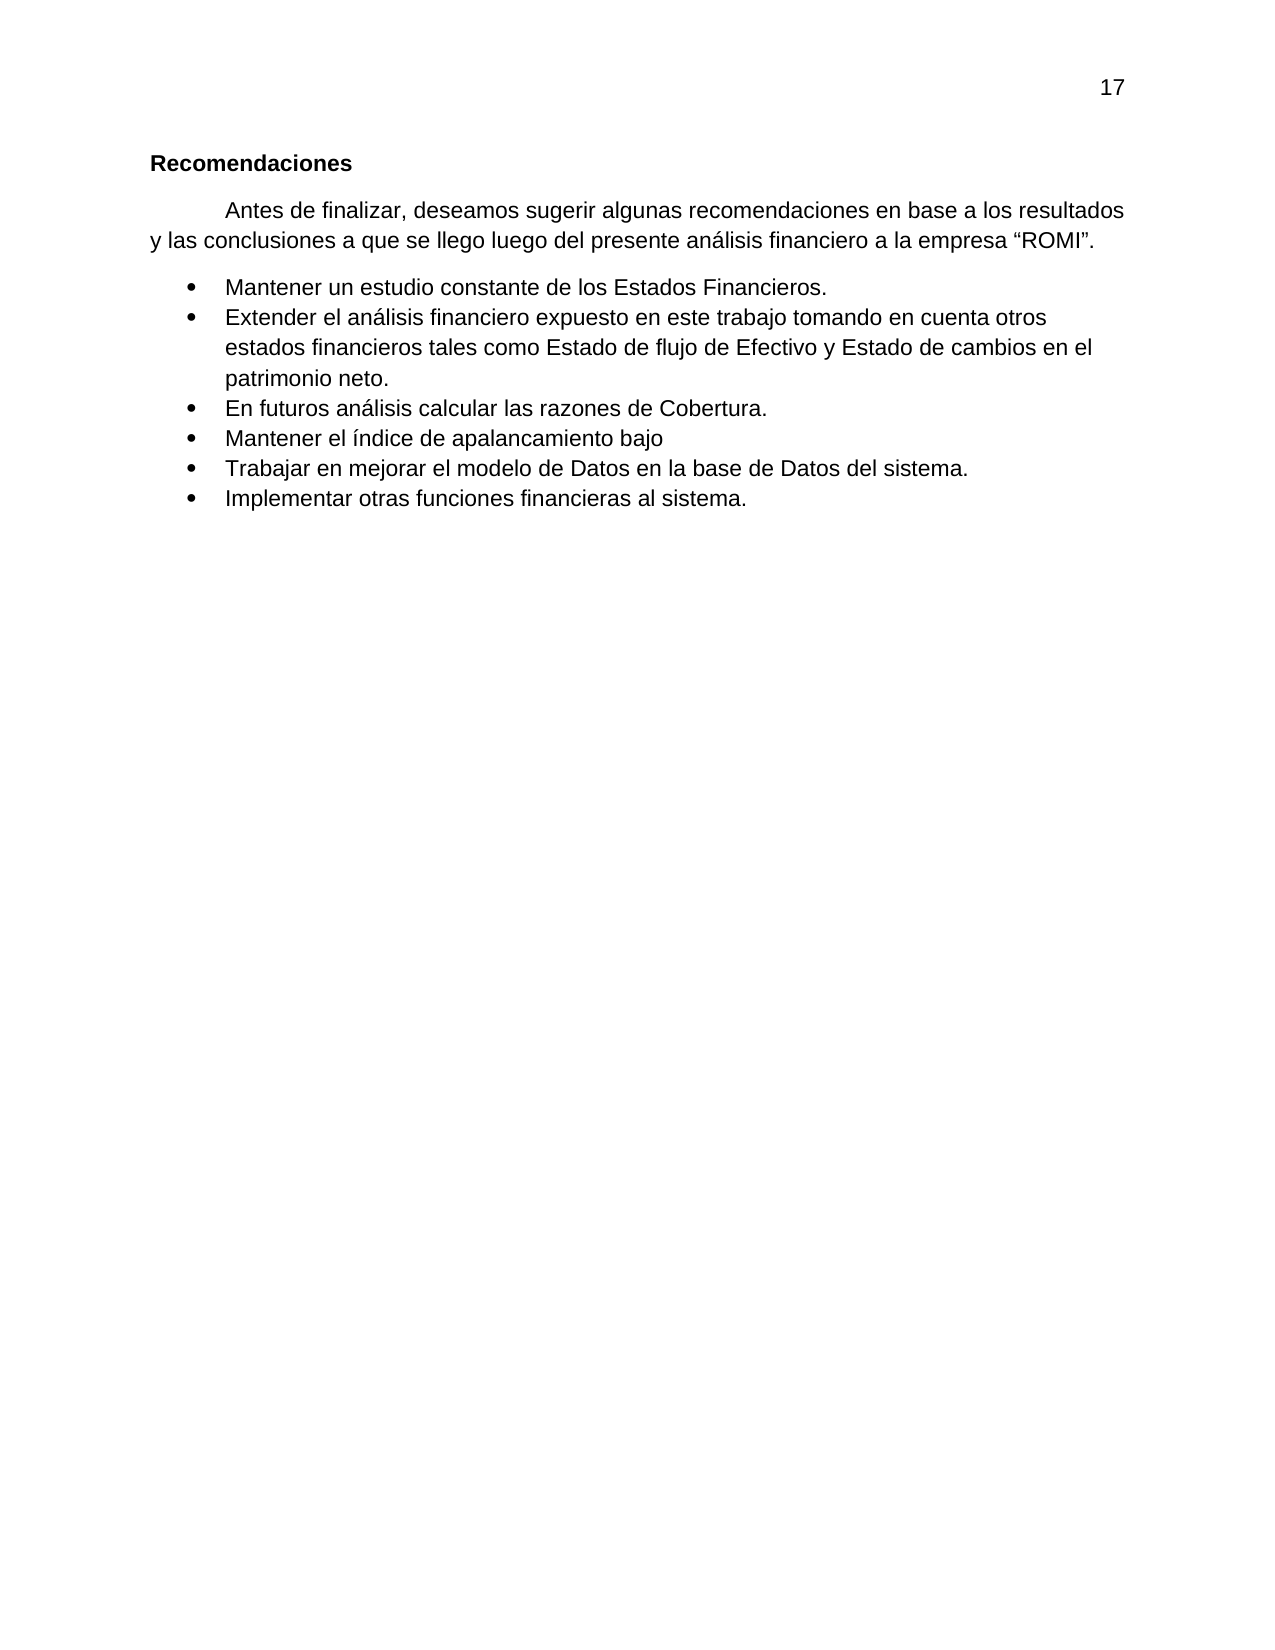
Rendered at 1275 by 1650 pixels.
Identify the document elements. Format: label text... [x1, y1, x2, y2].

list En futuros análisis calcular las razones de Cobertura. [187, 395, 1125, 421]
list Mantener el índice de apalancamiento bajo [187, 425, 1125, 451]
subtitle Recomendaciones [150, 150, 1125, 176]
list Trabajar en mejorar el modelo de Datos en la base de Datos del sistema. [187, 455, 1125, 482]
list Mantener un estudio constante de los Estados Financieros. [187, 274, 1125, 300]
list Extender el análisis financiero expuesto en este trabajo tomando en cuenta otros estados financieros tales como Estado de flujo de Efectivo y Estado de cambios en el patrimonio neto. [187, 304, 1125, 391]
list Implementar otras funciones financieras al sistema. [187, 485, 1125, 512]
text Antes de finalizar, deseamos sugerir algunas recomendaciones en base a los resultados y las conclusiones a que se llego luego del presente análisis financiero a la empresa “ROMI”. [150, 197, 1125, 253]
